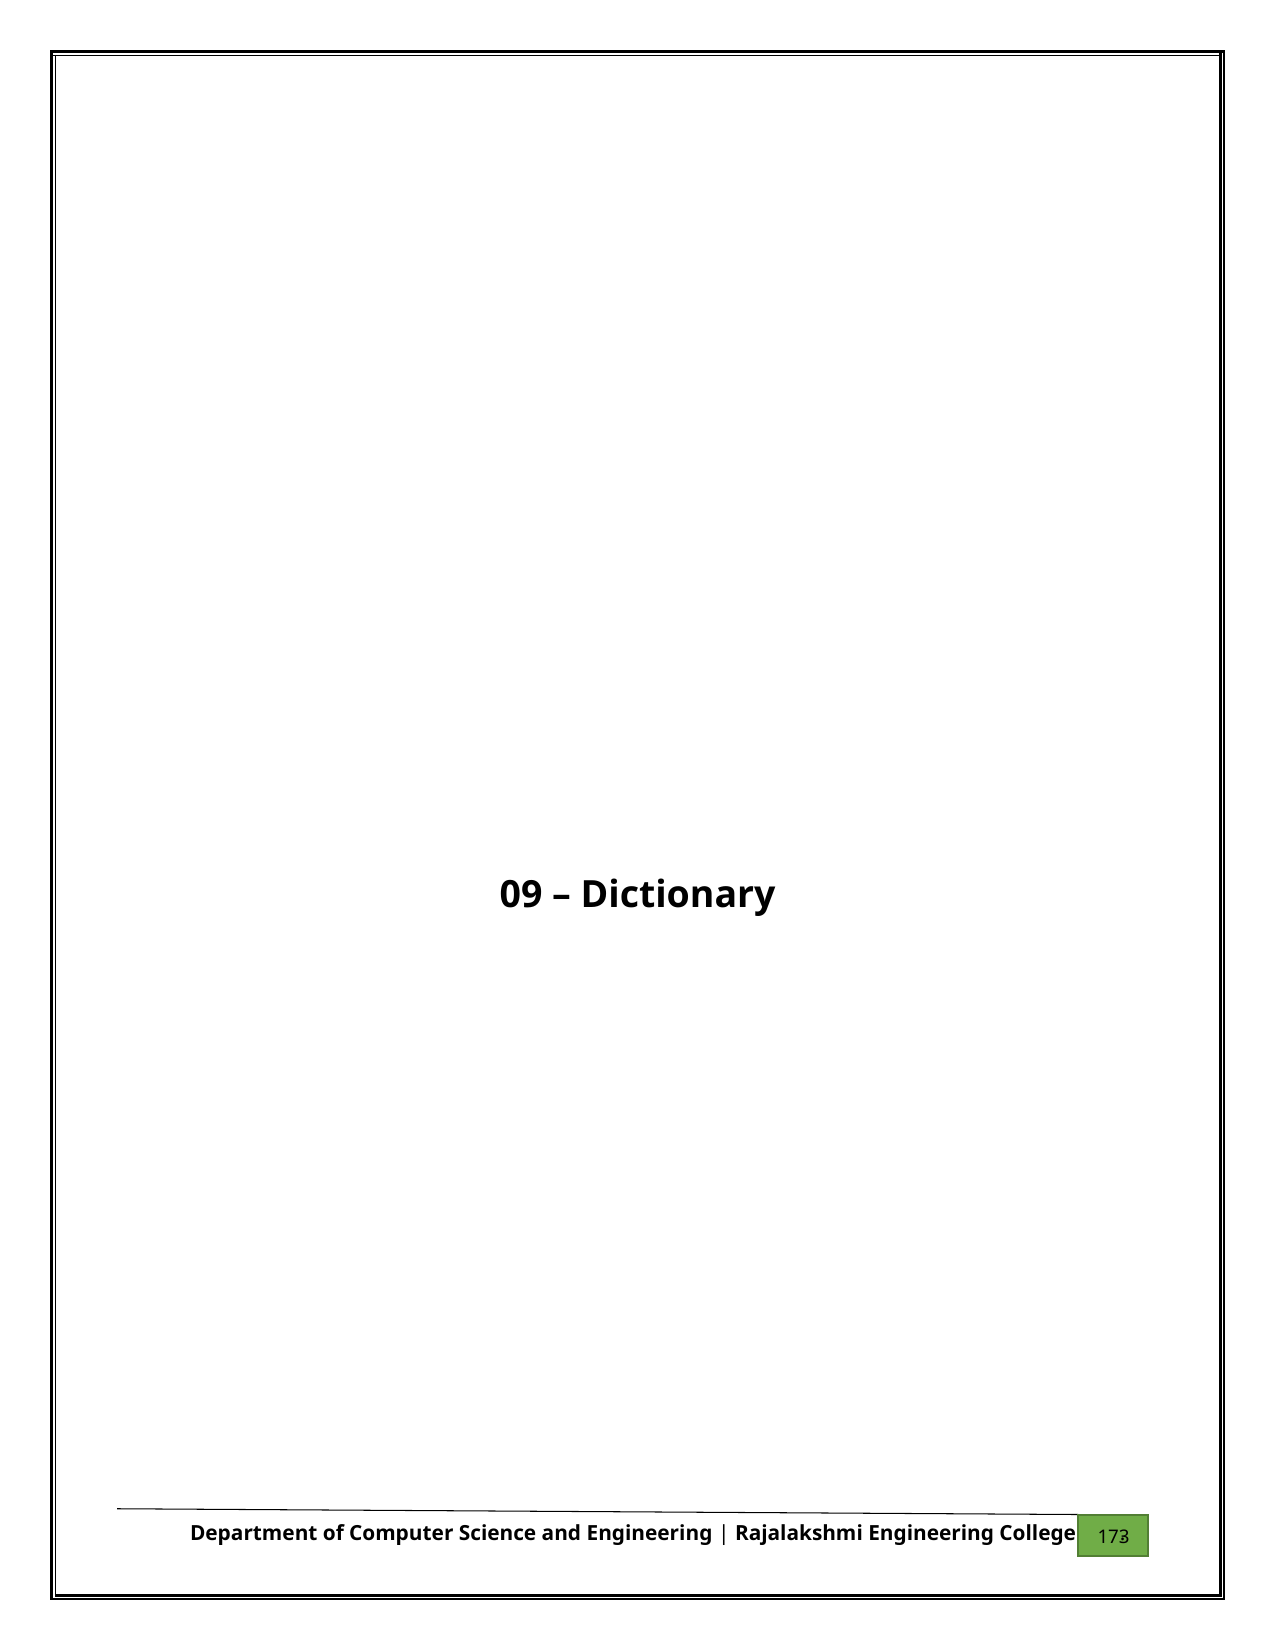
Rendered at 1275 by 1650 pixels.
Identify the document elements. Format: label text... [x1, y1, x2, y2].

text 09 – Dictionary [150, 868, 1125, 919]
